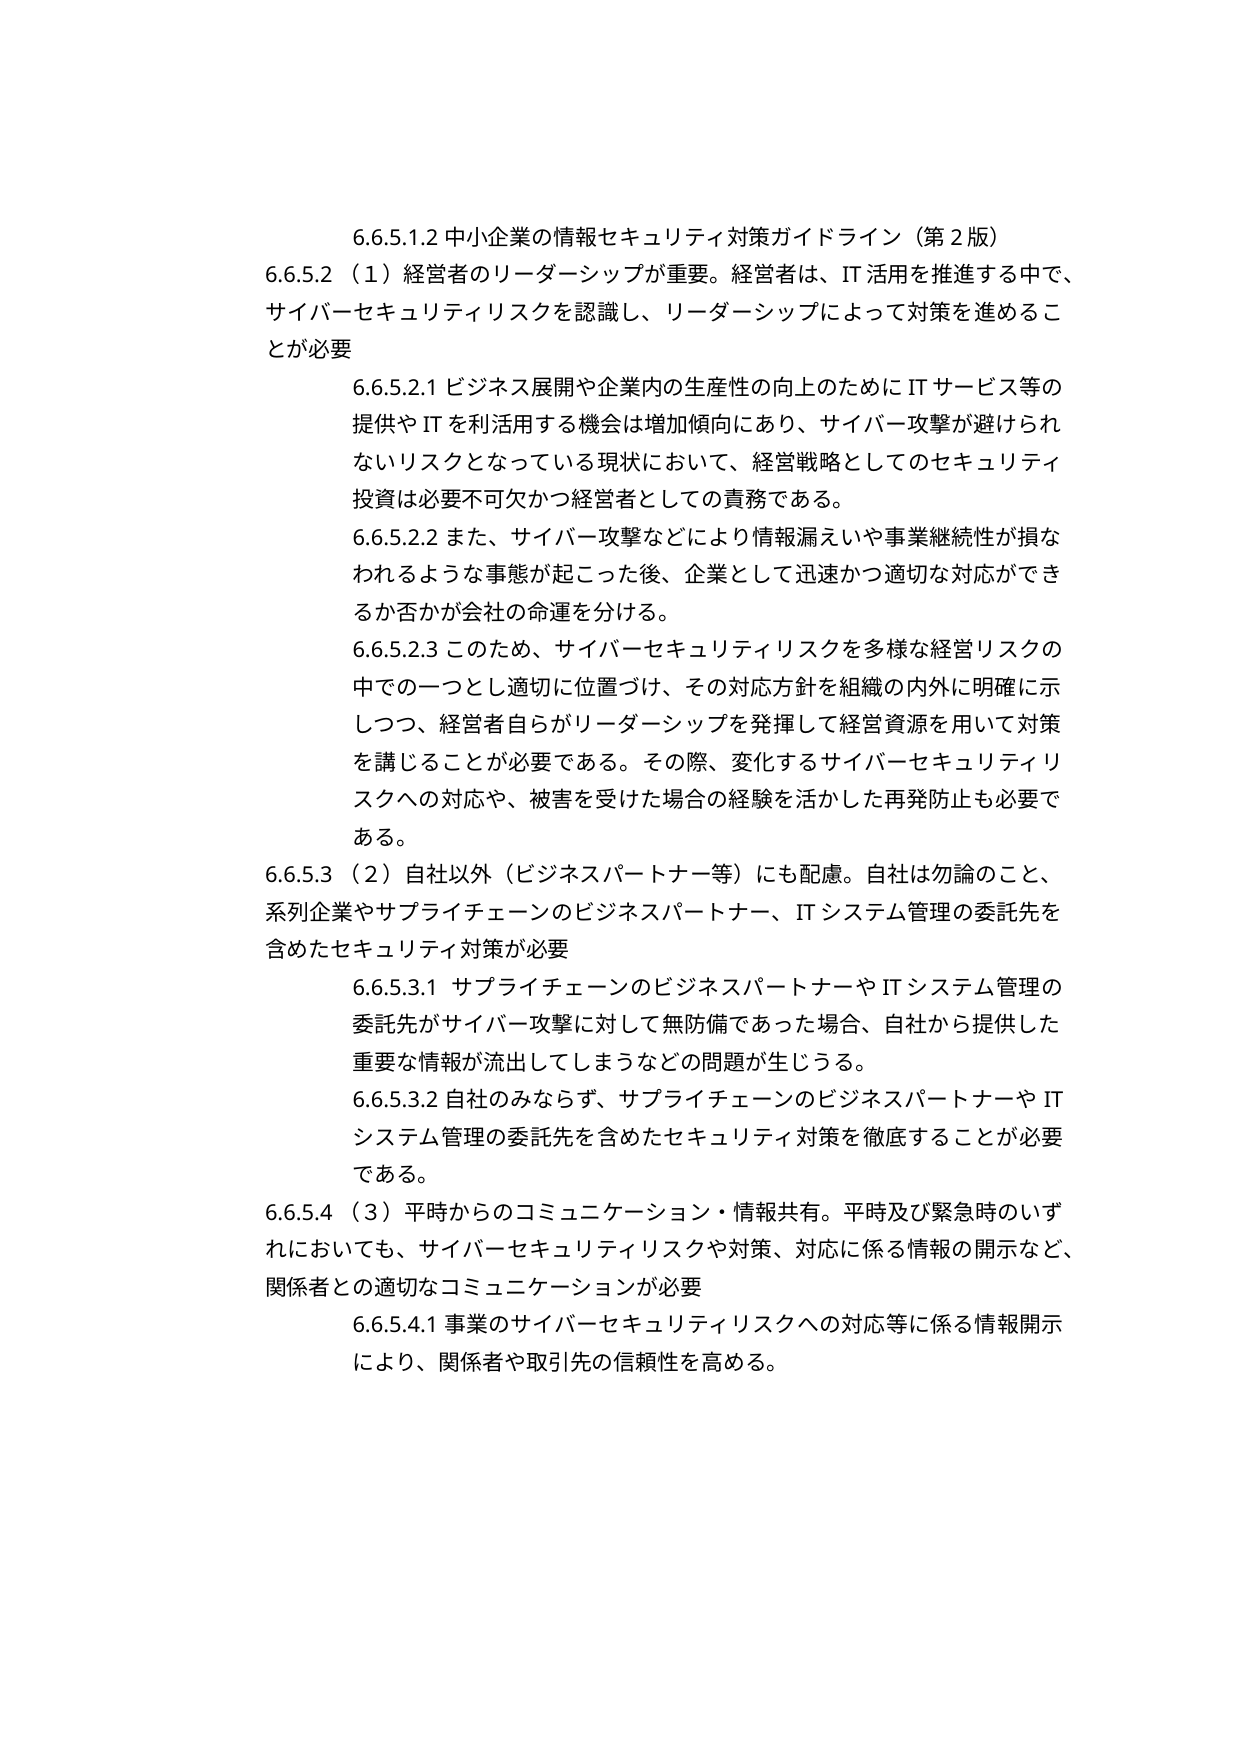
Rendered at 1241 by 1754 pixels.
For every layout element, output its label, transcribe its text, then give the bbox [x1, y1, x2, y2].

text 事業のサイバーセキュリティリスクへの対応等に係る情報開示により、関係者や取引先の信頼性を高める。 [352, 1304, 1063, 1379]
text 自社のみならず、サプライチェーンのビジネスパートナーやITシステム管理の委託先を含めたセキュリティ対策を徹底することが必要である。 [352, 1079, 1063, 1192]
text ビジネス展開や企業内の生産性の向上のためにITサービス等の提供やITを利活用する機会は増加傾向にあり、サイバー攻撃が避けられないリスクとなっている現状において、経営戦略としてのセキュリティ投資は必要不可欠かつ経営者としての責務である。 [352, 367, 1063, 517]
text （２）自社以外（ビジネスパートナー等）にも配慮。自社は勿論のこと、系列企業やサプライチェーンのビジネスパートナー、ITシステム管理の委託先を含めたセキュリティ対策が必要 [265, 854, 1063, 967]
text （１）経営者のリーダーシップが重要。経営者は、IT活用を推進する中で、サイバーセキュリティリスクを認識し、リーダーシップによって対策を進めることが必要 [265, 254, 1063, 367]
text また、サイバー攻撃などにより情報漏えいや事業継続性が損なわれるような事態が起こった後、企業として迅速かつ適切な対応ができるか否かが会社の命運を分ける。 [352, 517, 1063, 629]
text サプライチェーンのビジネスパートナーやITシステム管理の委託先がサイバー攻撃に対して無防備であった場合、自社から提供した重要な情報が流出してしまうなどの問題が生じうる。 [352, 967, 1063, 1079]
text 中小企業の情報セキュリティ対策ガイドライン（第2版） [352, 217, 1063, 254]
text このため、サイバーセキュリティリスクを多様な経営リスクの中での一つとし適切に位置づけ、その対応方針を組織の内外に明確に示しつつ、経営者自らがリーダーシップを発揮して経営資源を用いて対策を講じることが必要である。その際、変化するサイバーセキュリティリスクへの対応や、被害を受けた場合の経験を活かした再発防止も必要である。 [352, 629, 1063, 854]
text （３）平時からのコミュニケーション・情報共有。平時及び緊急時のいずれにおいても、サイバーセキュリティリスクや対策、対応に係る情報の開示など、関係者との適切なコミュニケーションが必要 [265, 1192, 1063, 1304]
